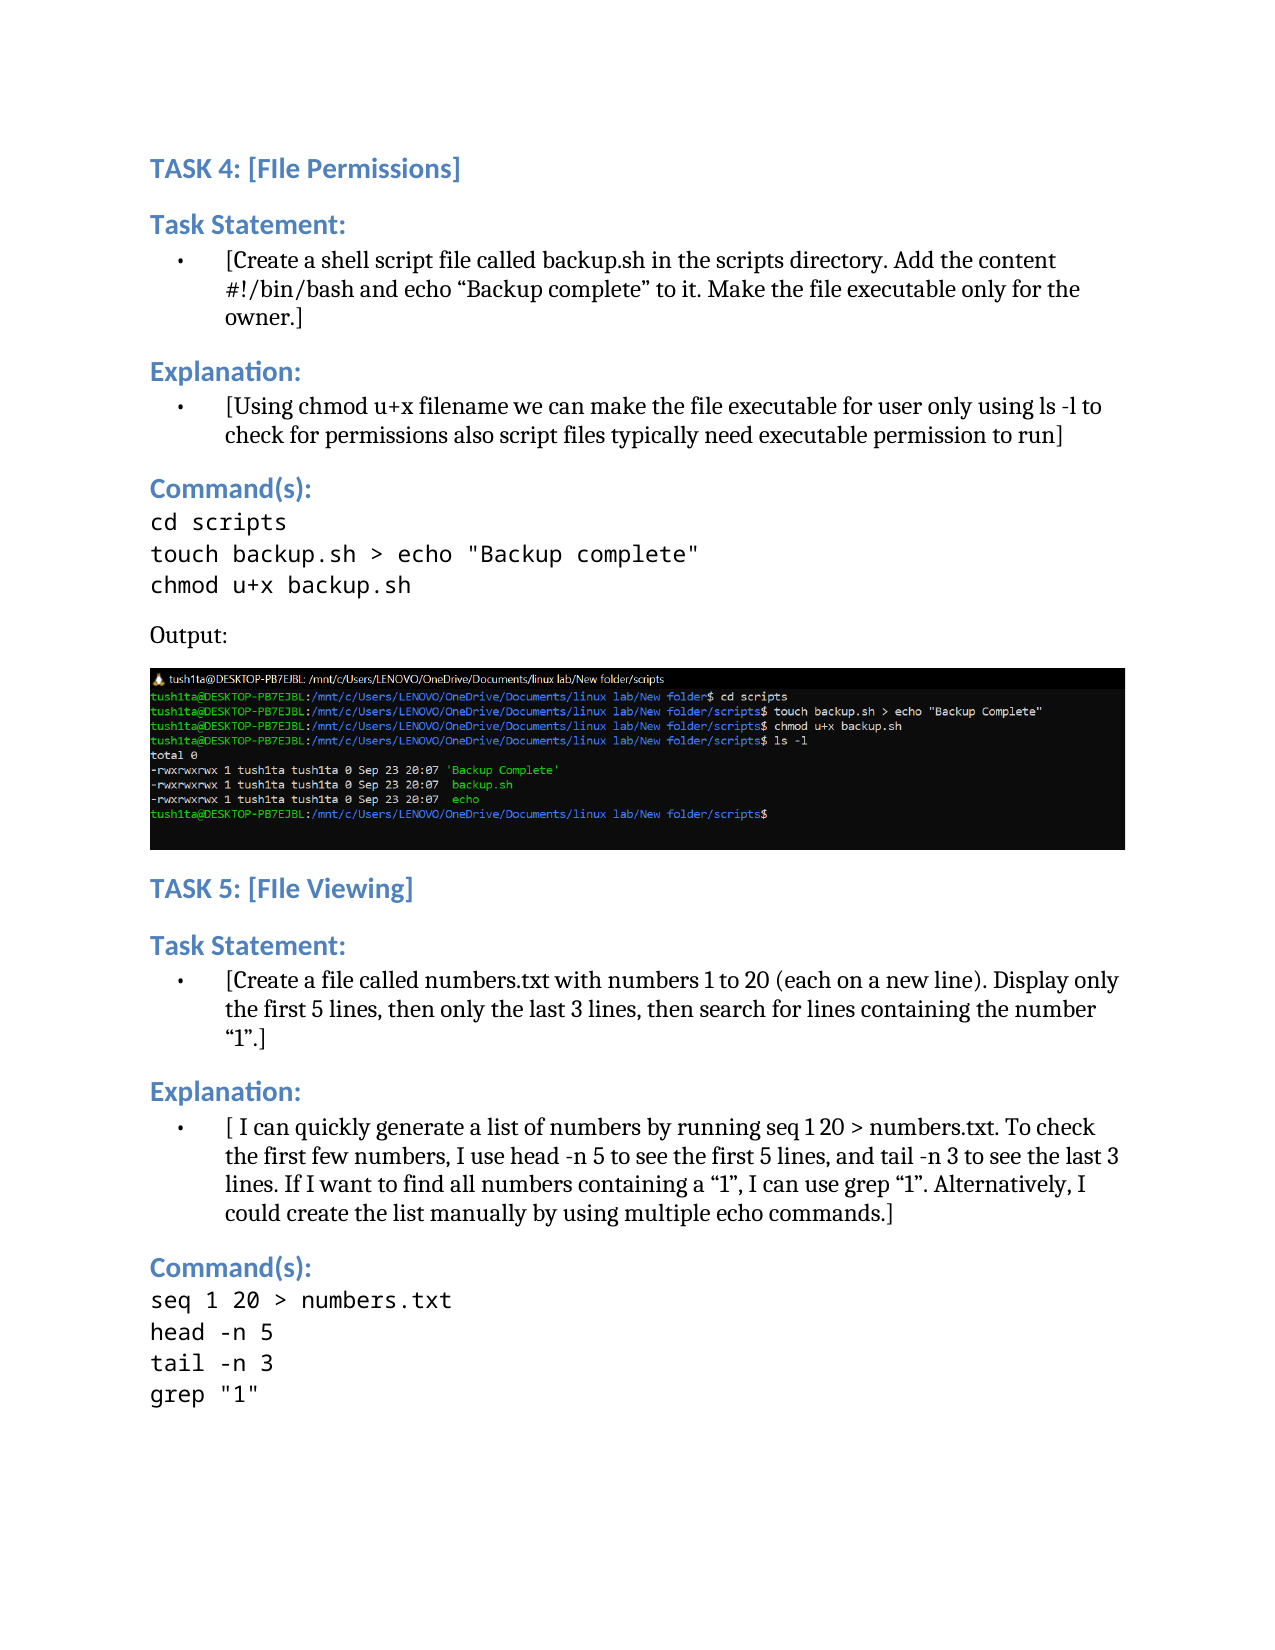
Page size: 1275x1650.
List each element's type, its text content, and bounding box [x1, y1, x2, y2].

subtitle TASK 5: [FIle Viewing] [150, 871, 1125, 906]
list [Create a shell script file called backup.sh in the scripts directory. Add the content #!/bin/bash and echo “Backup complete” to it. Make the file executable only for the owner.] [175, 246, 1125, 332]
picture [150, 668, 1125, 850]
text Output: [150, 621, 1125, 649]
list [ I can quickly generate a list of numbers by running seq 1 20 > numbers.txt. To check the first few numbers, I use head -n 5 to see the first 5 lines, and tail -n 3 to see the last 3 lines. If I want to find all numbers containing a “1”, I can use grep “1”. Alternatively, I could create the list manually by using multiple echo commands.] [175, 1113, 1125, 1228]
text cd scripts touch backup.sh > echo "Backup complete" chmod u+x backup.sh [150, 506, 1125, 600]
subtitle Explanation: [150, 1073, 1125, 1109]
subtitle Task Statement: [150, 927, 1125, 963]
list [Using chmod u+x filename we can make the file executable for user only using ls -l to check for permissions also script files typically need executable permission to run] [175, 392, 1125, 450]
subtitle Explanation: [150, 353, 1125, 388]
list [Create a file called numbers.txt with numbers 1 to 20 (each on a new line). Display only the first 5 lines, then only the last 3 lines, then search for lines containing the number “1”.] [175, 966, 1125, 1053]
text seq 1 20 > numbers.txt head -n 5 tail -n 3 grep "1" [150, 1284, 1125, 1409]
subtitle Task Statement: [150, 206, 1125, 242]
subtitle TASK 4: [FIle Permissions] [150, 150, 1125, 186]
subtitle Command(s): [150, 471, 1125, 506]
subtitle Command(s): [150, 1249, 1125, 1284]
